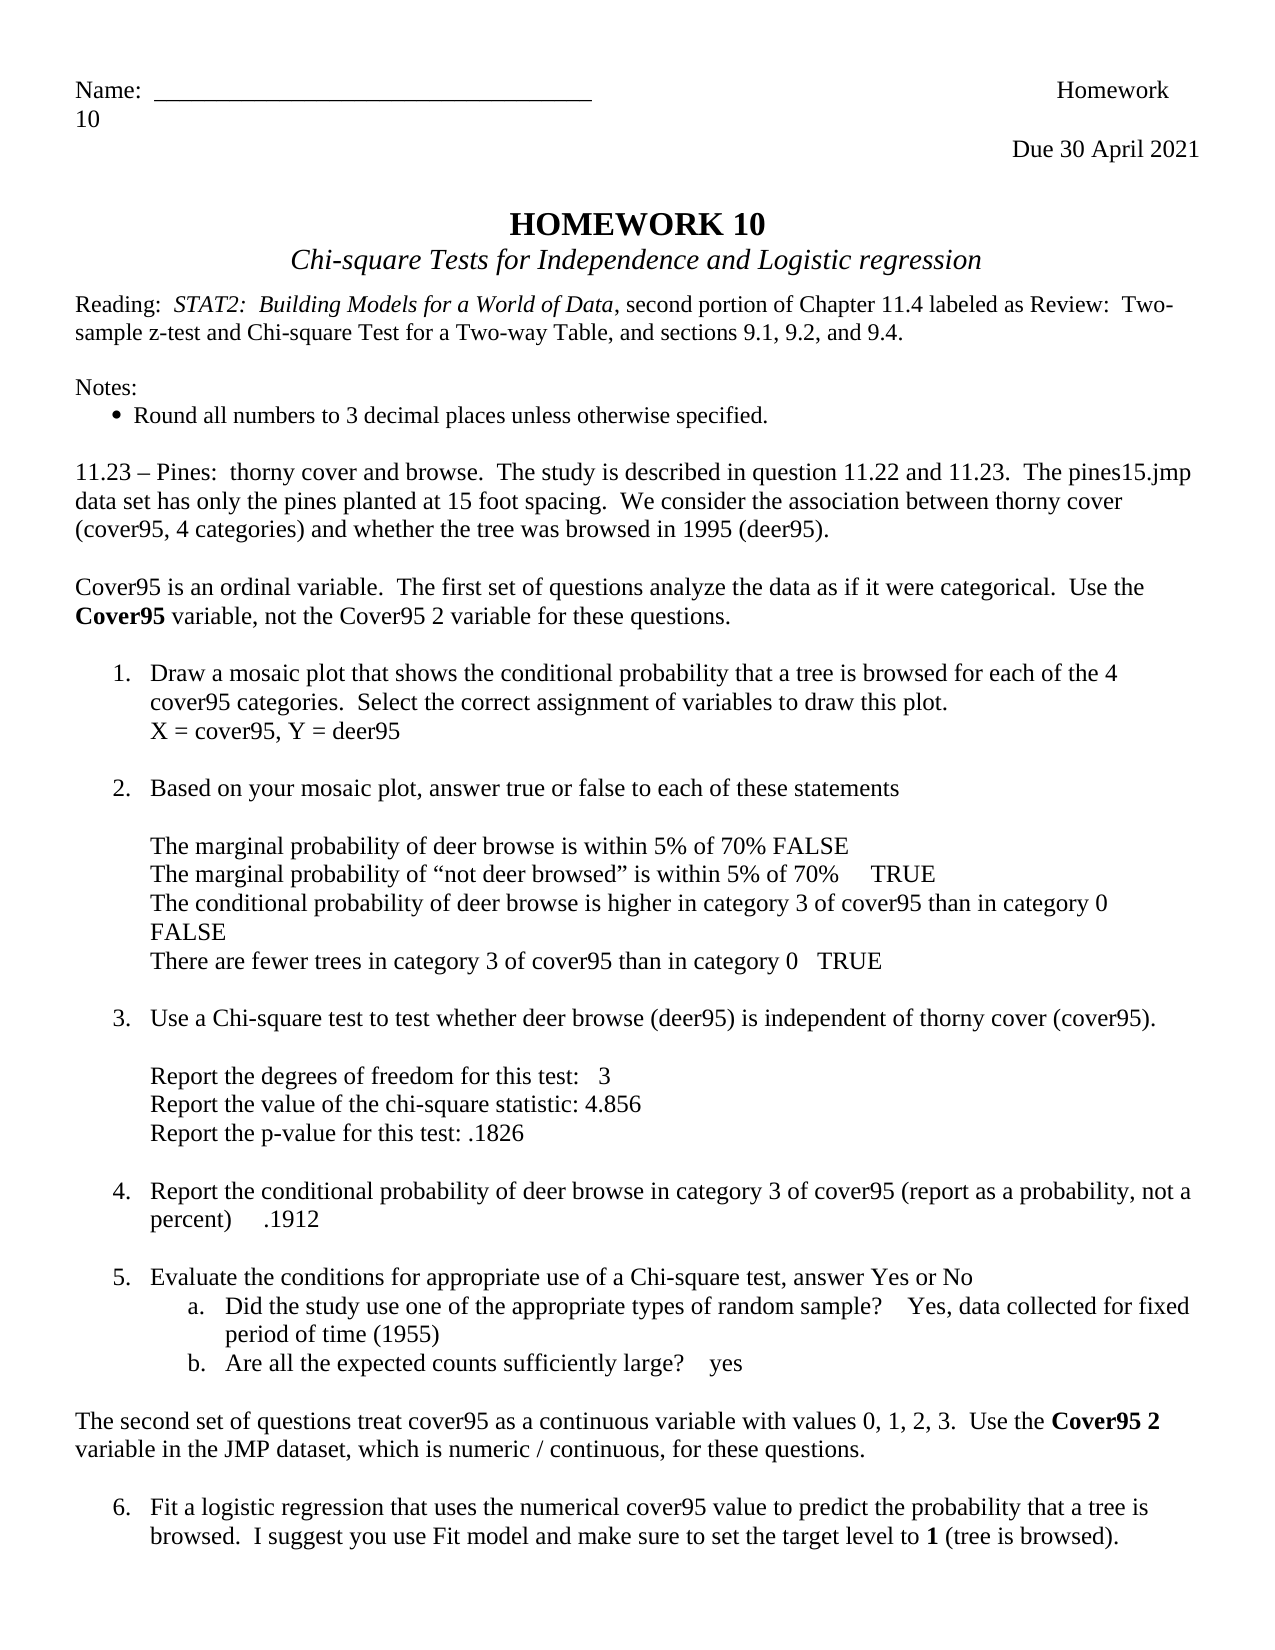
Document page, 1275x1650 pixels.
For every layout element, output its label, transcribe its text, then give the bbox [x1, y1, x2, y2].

list Report the p-value for this test: .1826 [150, 1118, 1200, 1147]
list Use a Chi-square test to test whether deer browse (deer95) is independent of thorny cover (cover95). [112, 1003, 1200, 1032]
text Chi-square Tests for Independence and Logistic regression [75, 242, 1200, 276]
list Round all numbers to 3 decimal places unless otherwise specified. [112, 401, 1200, 428]
text HOMEWORK 10 [75, 204, 1200, 242]
text X = cover95, Y = deer95 [150, 716, 1200, 744]
list Based on your mosaic plot, answer true or false to each of these statements [112, 773, 1200, 802]
list Report the value of the chi-square statistic: 4.856 [150, 1089, 1200, 1118]
text The second set of questions treat cover95 as a continuous variable with values 0, 1, 2, 3. Use the Cover95 2 variable in the JMP dataset, which is numeric / continuous, for these questions. [75, 1406, 1200, 1463]
list Cover95 is an ordinal variable. The first set of questions analyze the data as if it were categorical. Use the Cover95 variable, not the Cover95 2 variable for these questions. [75, 572, 1200, 629]
text Notes: [75, 373, 1200, 401]
list Report the degrees of freedom for this test: 3 [150, 1061, 1200, 1089]
text The marginal probability of deer browse is within 5% of 70% FALSE [150, 831, 1200, 859]
text There are fewer trees in category 3 of cover95 than in category 0 TRUE [150, 946, 1200, 974]
text Reading: STAT2: Building Models for a World of Data, second portion of Chapter 11.4 labeled as Review: Two-sample z-test and Chi-square Test for a Two-way Table, and sections 9.1, 9.2, and 9.4. [75, 290, 1200, 346]
list Are all the expected counts sufficiently large? yes [187, 1348, 1200, 1377]
list Evaluate the conditions for appropriate use of a Chi-square test, answer Yes or No [112, 1262, 1200, 1291]
list Did the study use one of the appropriate types of random sample? Yes, data collected for fixed period of time (1955) [187, 1291, 1200, 1348]
list Fit a logistic regression that uses the numerical cover95 value to predict the probability that a tree is browsed. I suggest you use Fit model and make sure to set the target level to 1 (tree is browsed). [112, 1492, 1200, 1549]
list Draw a mosaic plot that shows the conditional probability that a tree is browsed for each of the 4 cover95 categories. Select the correct assignment of variables to draw this plot. [112, 658, 1200, 716]
text The marginal probability of “not deer browsed” is within 5% of 70% TRUE [150, 859, 1200, 888]
text The conditional probability of deer browse is higher in category 3 of cover95 than in category 0 FALSE [150, 888, 1200, 946]
list Report the conditional probability of deer browse in category 3 of cover95 (report as a probability, not a percent) .1912 [112, 1176, 1200, 1233]
text 11.23 – Pines: thorny cover and browse. The study is described in question 11.22 and 11.23. The pines15.jmp data set has only the pines planted at 15 foot spacing. We consider the association between thorny cover (cover95, 4 categories) and whether the tree was browsed in 1995 (deer95). [75, 457, 1200, 543]
